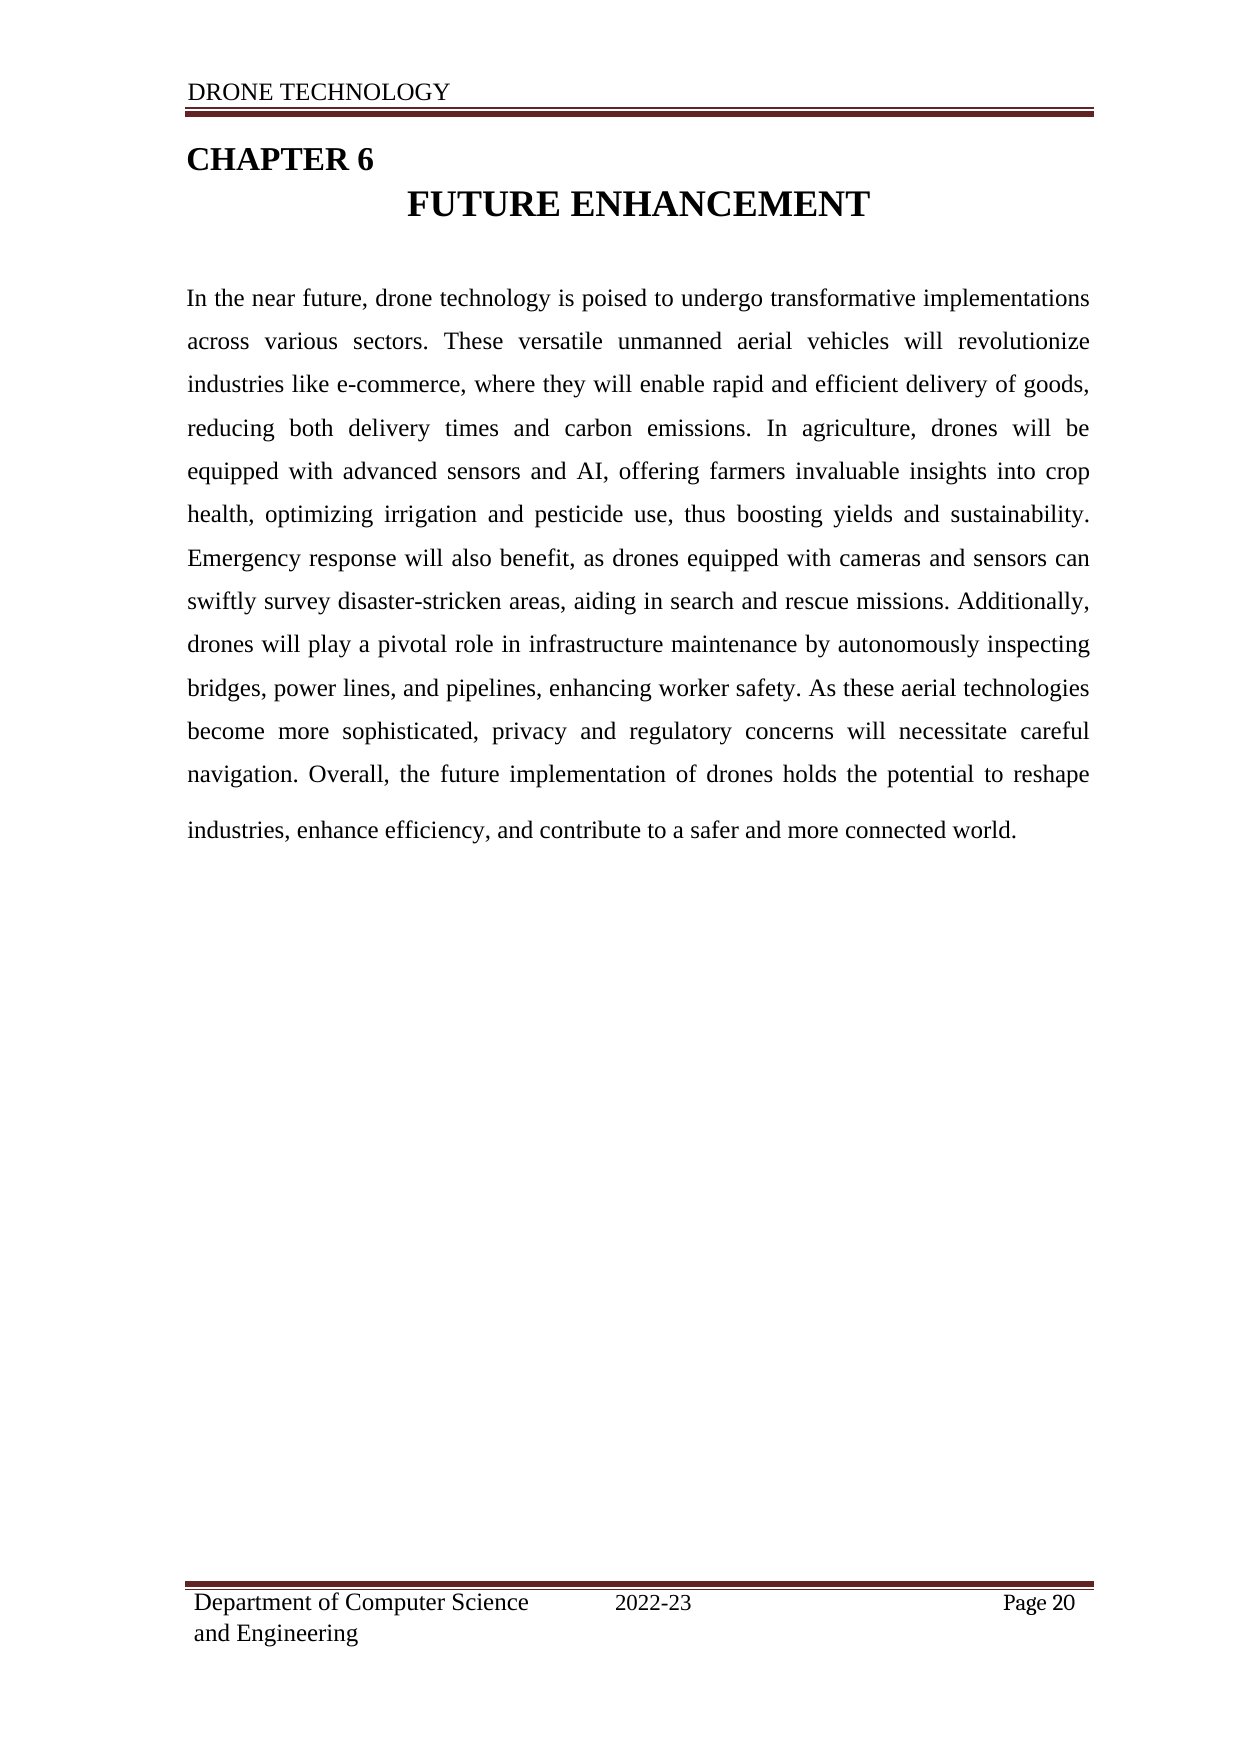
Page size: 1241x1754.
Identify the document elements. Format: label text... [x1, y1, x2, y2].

text CHAPTER 6 [186, 139, 1091, 177]
subtitle FUTURE ENHANCEMENT [243, 182, 1034, 225]
text In the near future, drone technology is poised to undergo transformative implementations across various sectors. These versatile unmanned aerial vehicles will revolutionize industries like e-commerce, where they will enable rapid and efficient delivery of goods, reducing both delivery times and carbon emissions. In agriculture, drones will be equipped with advanced sensors and AI, offering farmers invaluable insights into crop health, optimizing irrigation and pesticide use, thus boosting yields and sustainability. Emergency response will also benefit, as drones equipped with cameras and sensors can swiftly survey disaster-stricken areas, aiding in search and rescue missions. Additionally, drones will play a pivotal role in infrastructure maintenance by autonomously inspecting bridges, power lines, and pipelines, enhancing worker safety. As these aerial technologies become more sophisticated, privacy and regulatory concerns will necessitate careful navigation. Overall, the future implementation of drones holds the potential to reshape industries, enhance efficiency, and contribute to a safer and more connected world. [186, 283, 1091, 846]
